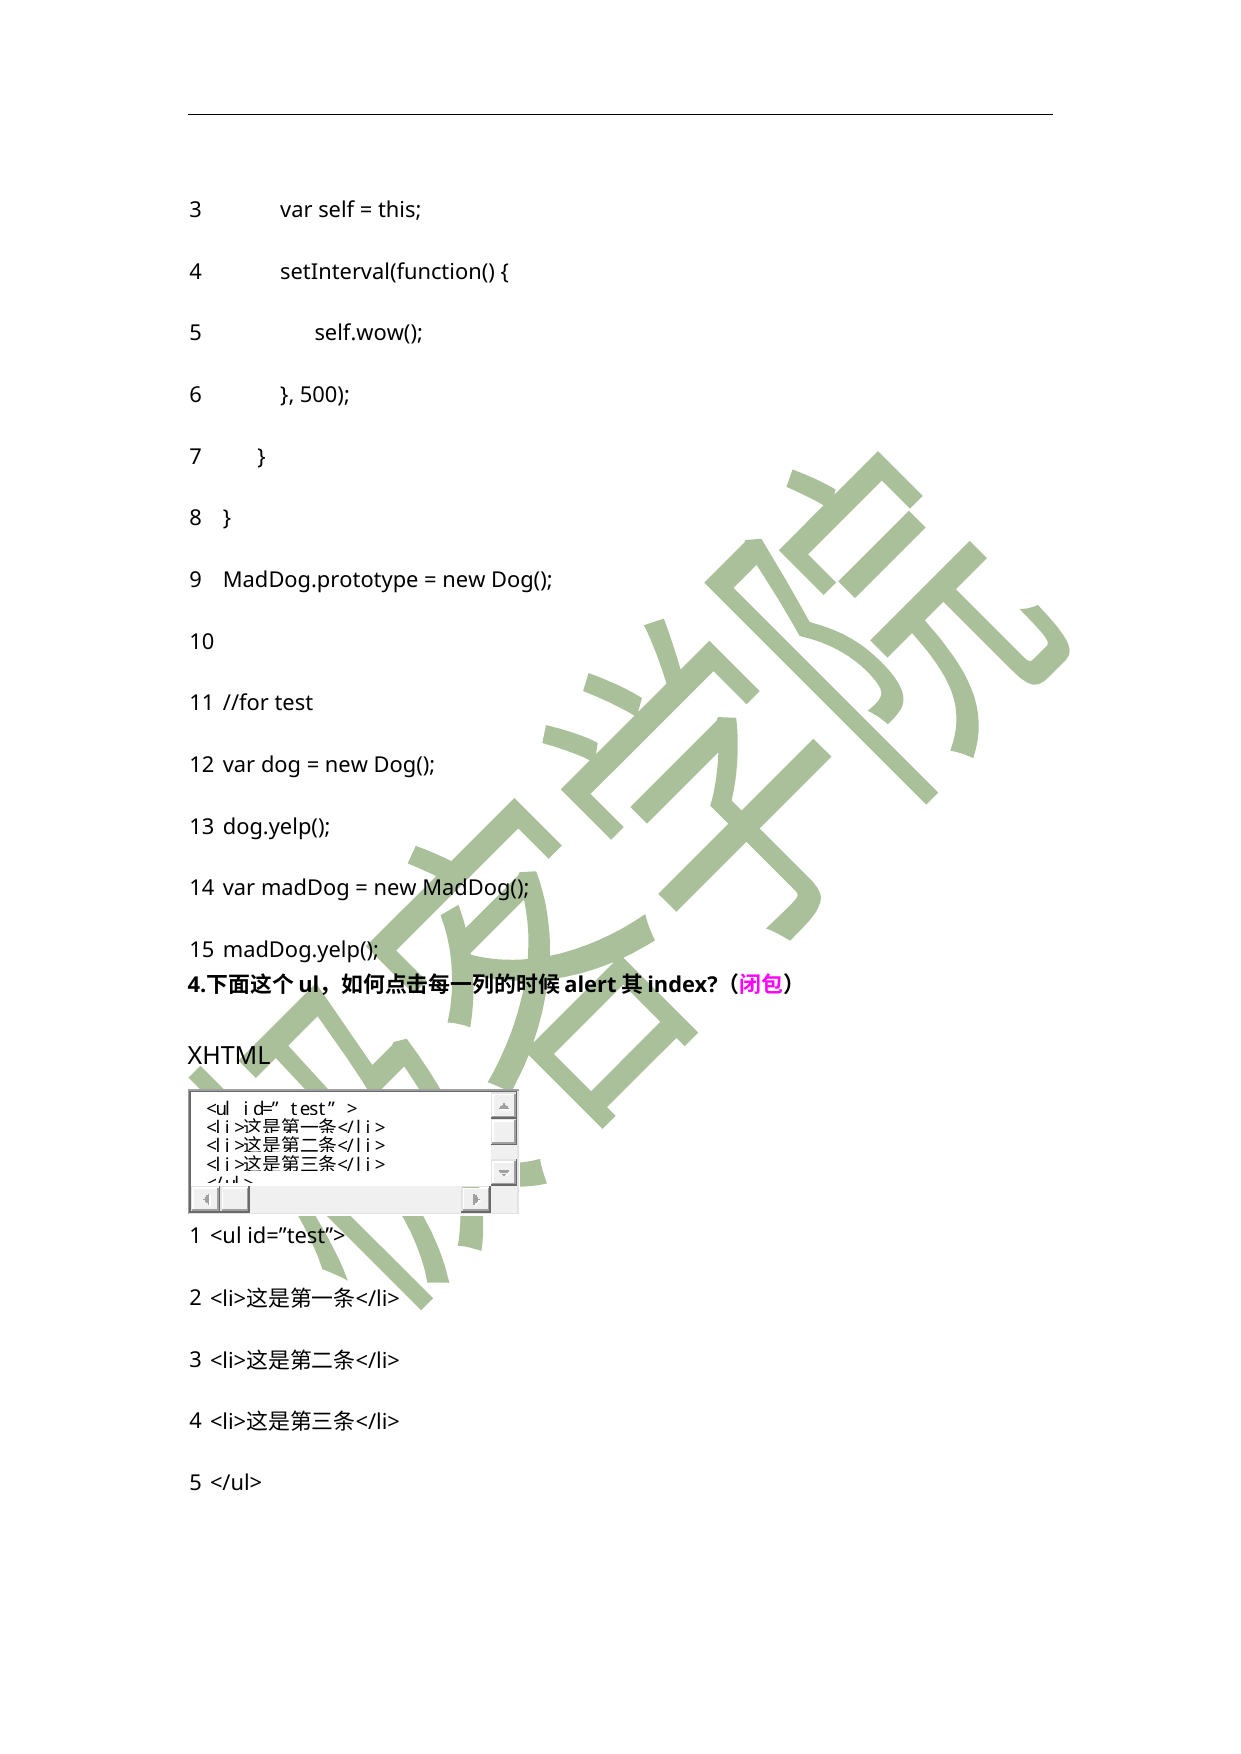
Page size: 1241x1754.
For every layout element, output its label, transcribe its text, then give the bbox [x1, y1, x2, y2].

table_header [188, 162, 221, 967]
text XHTML [187, 1022, 1053, 1087]
table_header 1 2 3 4 5 [188, 1218, 208, 1500]
table_header <ul id=”test”> <li>这是第一条</li> <li>这是第二条</li> <li>这是第三条</li> </ul> [208, 1218, 423, 1500]
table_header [221, 162, 626, 967]
subtitle 4.下面这个ul，如何点击每一列的时候alert其index?（闭包） [187, 967, 1053, 999]
